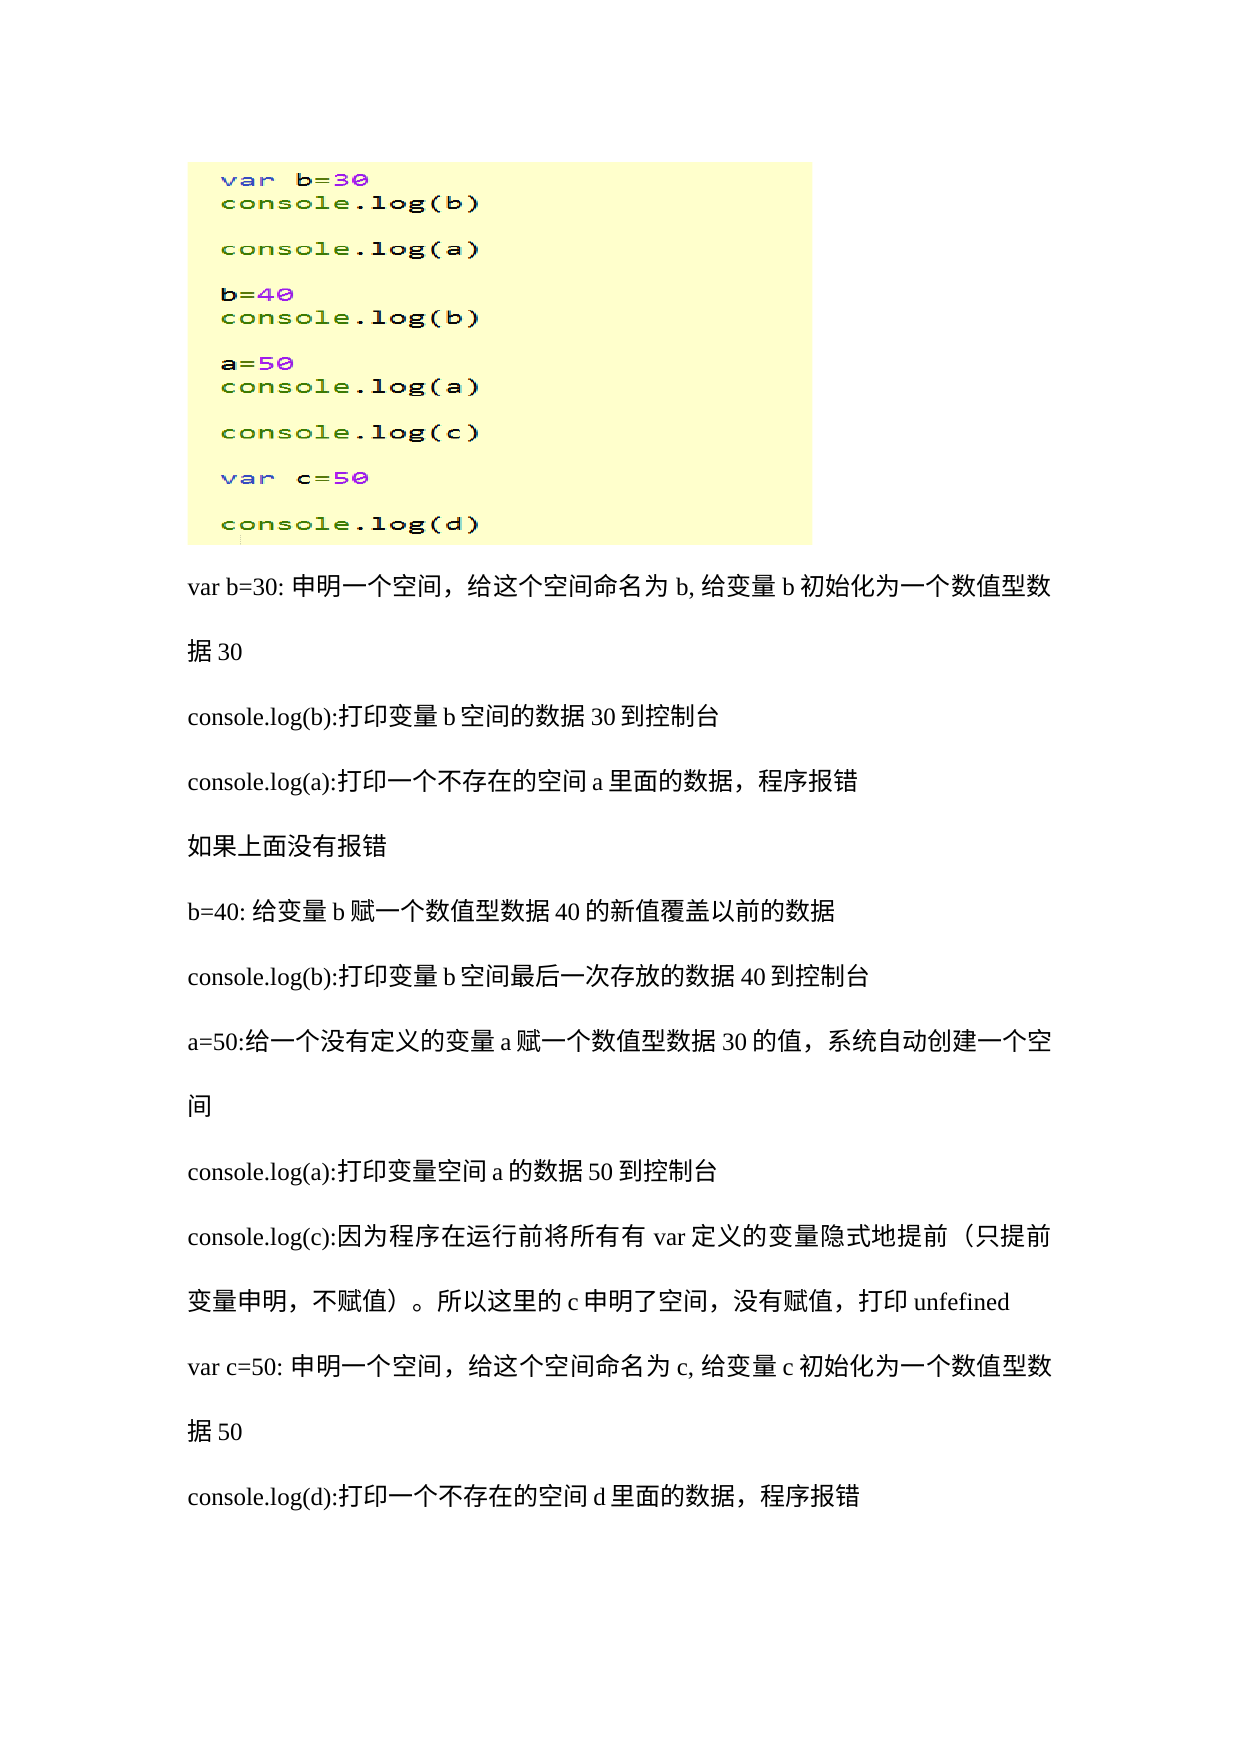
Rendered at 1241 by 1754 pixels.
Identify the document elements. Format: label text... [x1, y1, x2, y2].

text console.log(b):打印变量b空间最后一次存放的数据40到控制台 [187, 942, 1053, 1007]
text 如果上面没有报错 [187, 812, 1053, 877]
text console.log(c):因为程序在运行前将所有有var定义的变量隐式地提前（只提前变量申明，不赋值）。所以这里的c申明了空间，没有赋值，打印unfefined [187, 1202, 1053, 1332]
text var c=50: 申明一个空间，给这个空间命名为c, 给变量c初始化为一个数值型数据50 [187, 1332, 1053, 1462]
text a=50:给一个没有定义的变量a赋一个数值型数据30的值，系统自动创建一个空间 [187, 1007, 1053, 1137]
picture [187, 162, 813, 545]
text var b=30: 申明一个空间，给这个空间命名为b, 给变量b初始化为一个数值型数据30 [187, 552, 1053, 682]
text console.log(a):打印一个不存在的空间a里面的数据，程序报错 [187, 747, 1053, 812]
text b=40: 给变量b赋一个数值型数据40的新值覆盖以前的数据 [187, 877, 1053, 942]
text console.log(d):打印一个不存在的空间d里面的数据，程序报错 [187, 1462, 1053, 1527]
text console.log(a):打印变量空间a的数据50到控制台 [187, 1137, 1053, 1202]
text console.log(b):打印变量b空间的数据30到控制台 [187, 682, 1053, 747]
